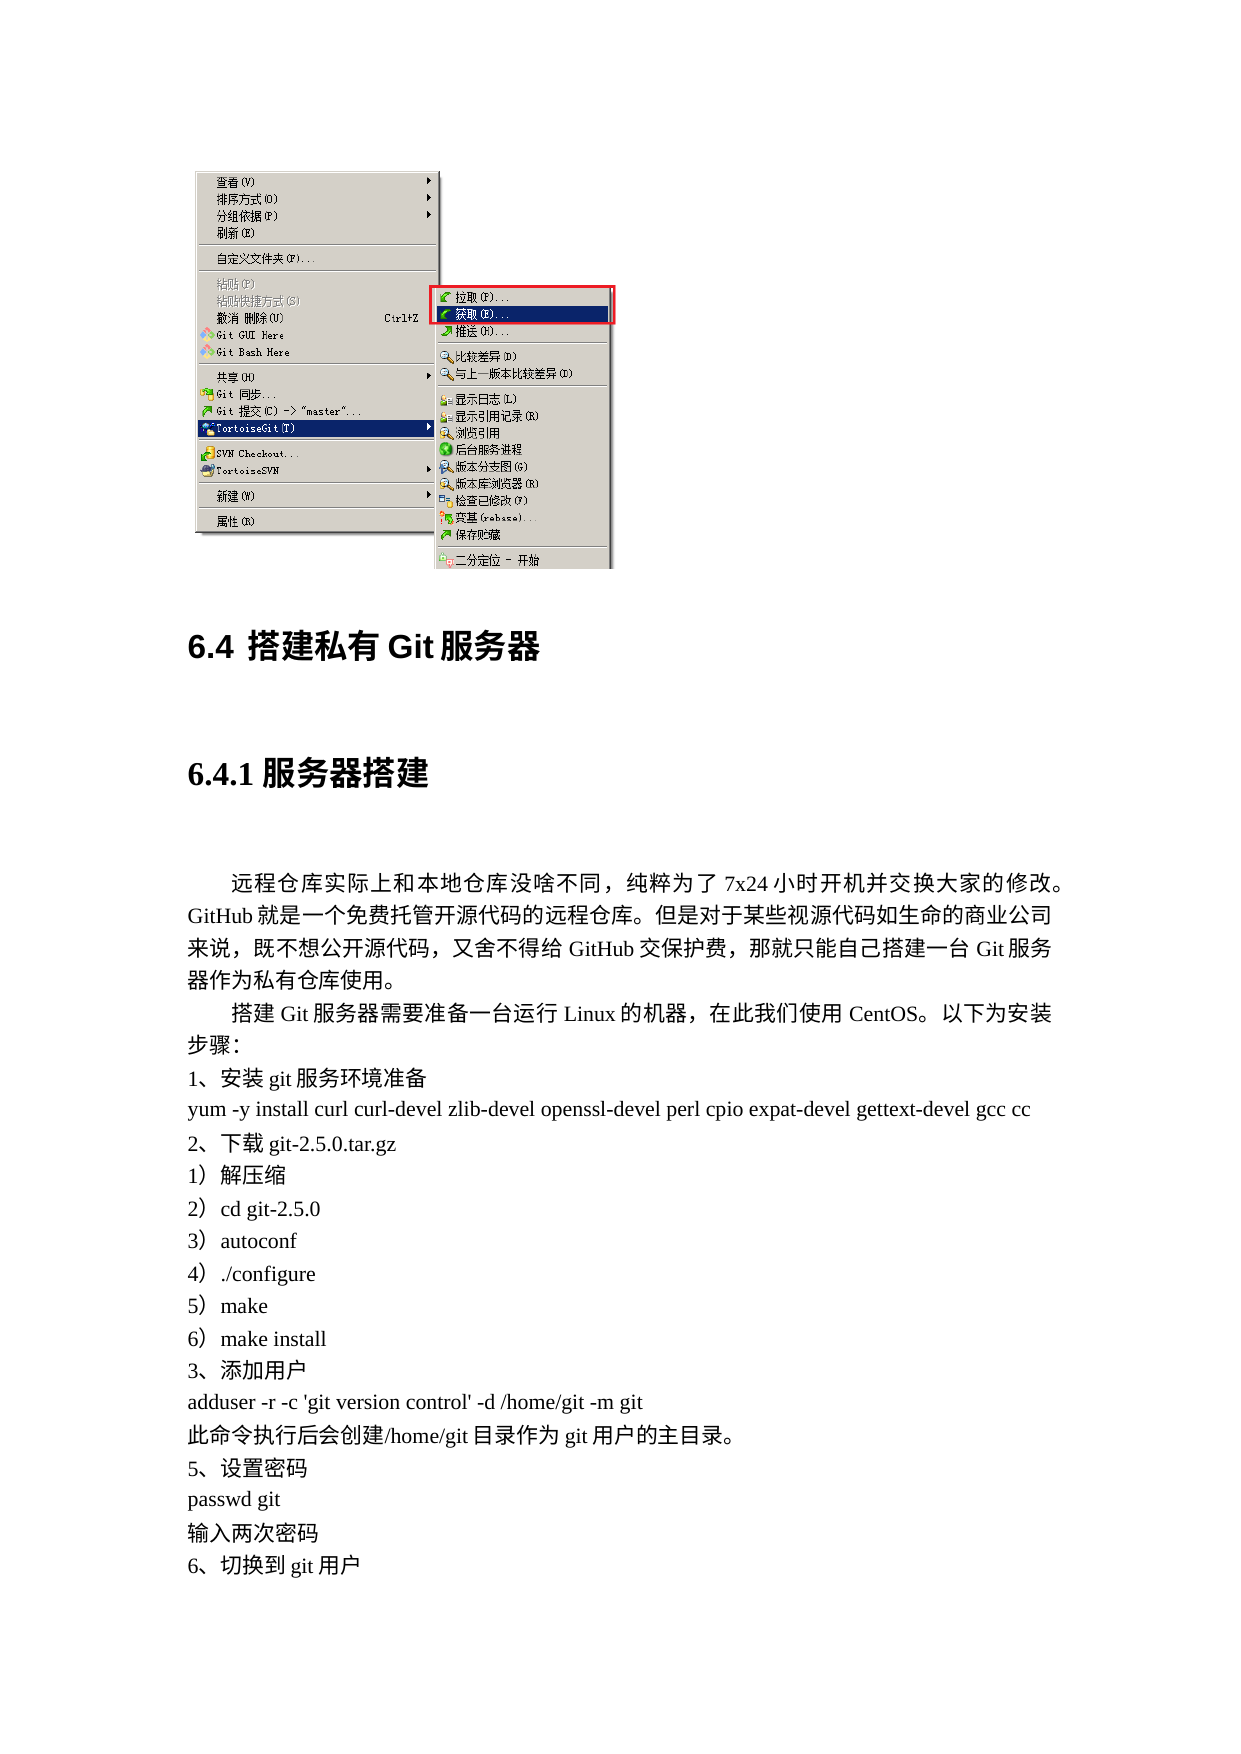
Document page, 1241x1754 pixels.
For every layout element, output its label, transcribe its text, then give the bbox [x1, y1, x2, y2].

text 搭建Git服务器需要准备一台运行Linux的机器，在此我们使用CentOS。以下为安装步骤： [187, 995, 1053, 1060]
text 5、设置密码 [187, 1450, 1053, 1483]
text 2）cd git-2.5.0 [187, 1190, 1053, 1223]
text yum -y install curl curl-devel zlib-devel openssl-devel perl cpio expat-devel gettext-devel gcc cc [187, 1093, 1053, 1125]
text 1、安装git服务环境准备 [187, 1060, 1053, 1093]
text 3）autoconf [187, 1223, 1053, 1255]
picture [187, 162, 631, 569]
text 此命令执行后会创建/home/git目录作为git用户的主目录。 [187, 1418, 1053, 1450]
subtitle 搭建私有Git服务器 [187, 612, 1053, 677]
text 6、切换到git用户 [187, 1548, 1053, 1580]
text 远程仓库实际上和本地仓库没啥不同，纯粹为了7x24小时开机并交换大家的修改。GitHub就是一个免费托管开源代码的远程仓库。但是对于某些视源代码如生命的商业公司来说，既不想公开源代码，又舍不得给GitHub交保护费，那就只能自己搭建一台Git服务器作为私有仓库使用。 [187, 865, 1053, 995]
text 输入两次密码 [187, 1515, 1053, 1548]
text 5）make [187, 1288, 1053, 1320]
text 4）./configure [187, 1255, 1053, 1288]
text 1）解压缩 [187, 1158, 1053, 1190]
text 3、添加用户 [187, 1353, 1053, 1385]
text passwd git [187, 1483, 1053, 1515]
text 6）make install [187, 1320, 1053, 1353]
text adduser -r -c 'git version control' -d /home/git -m git [187, 1385, 1053, 1418]
text 2、下载git-2.5.0.tar.gz [187, 1125, 1053, 1158]
subtitle 服务器搭建 [187, 738, 1053, 803]
